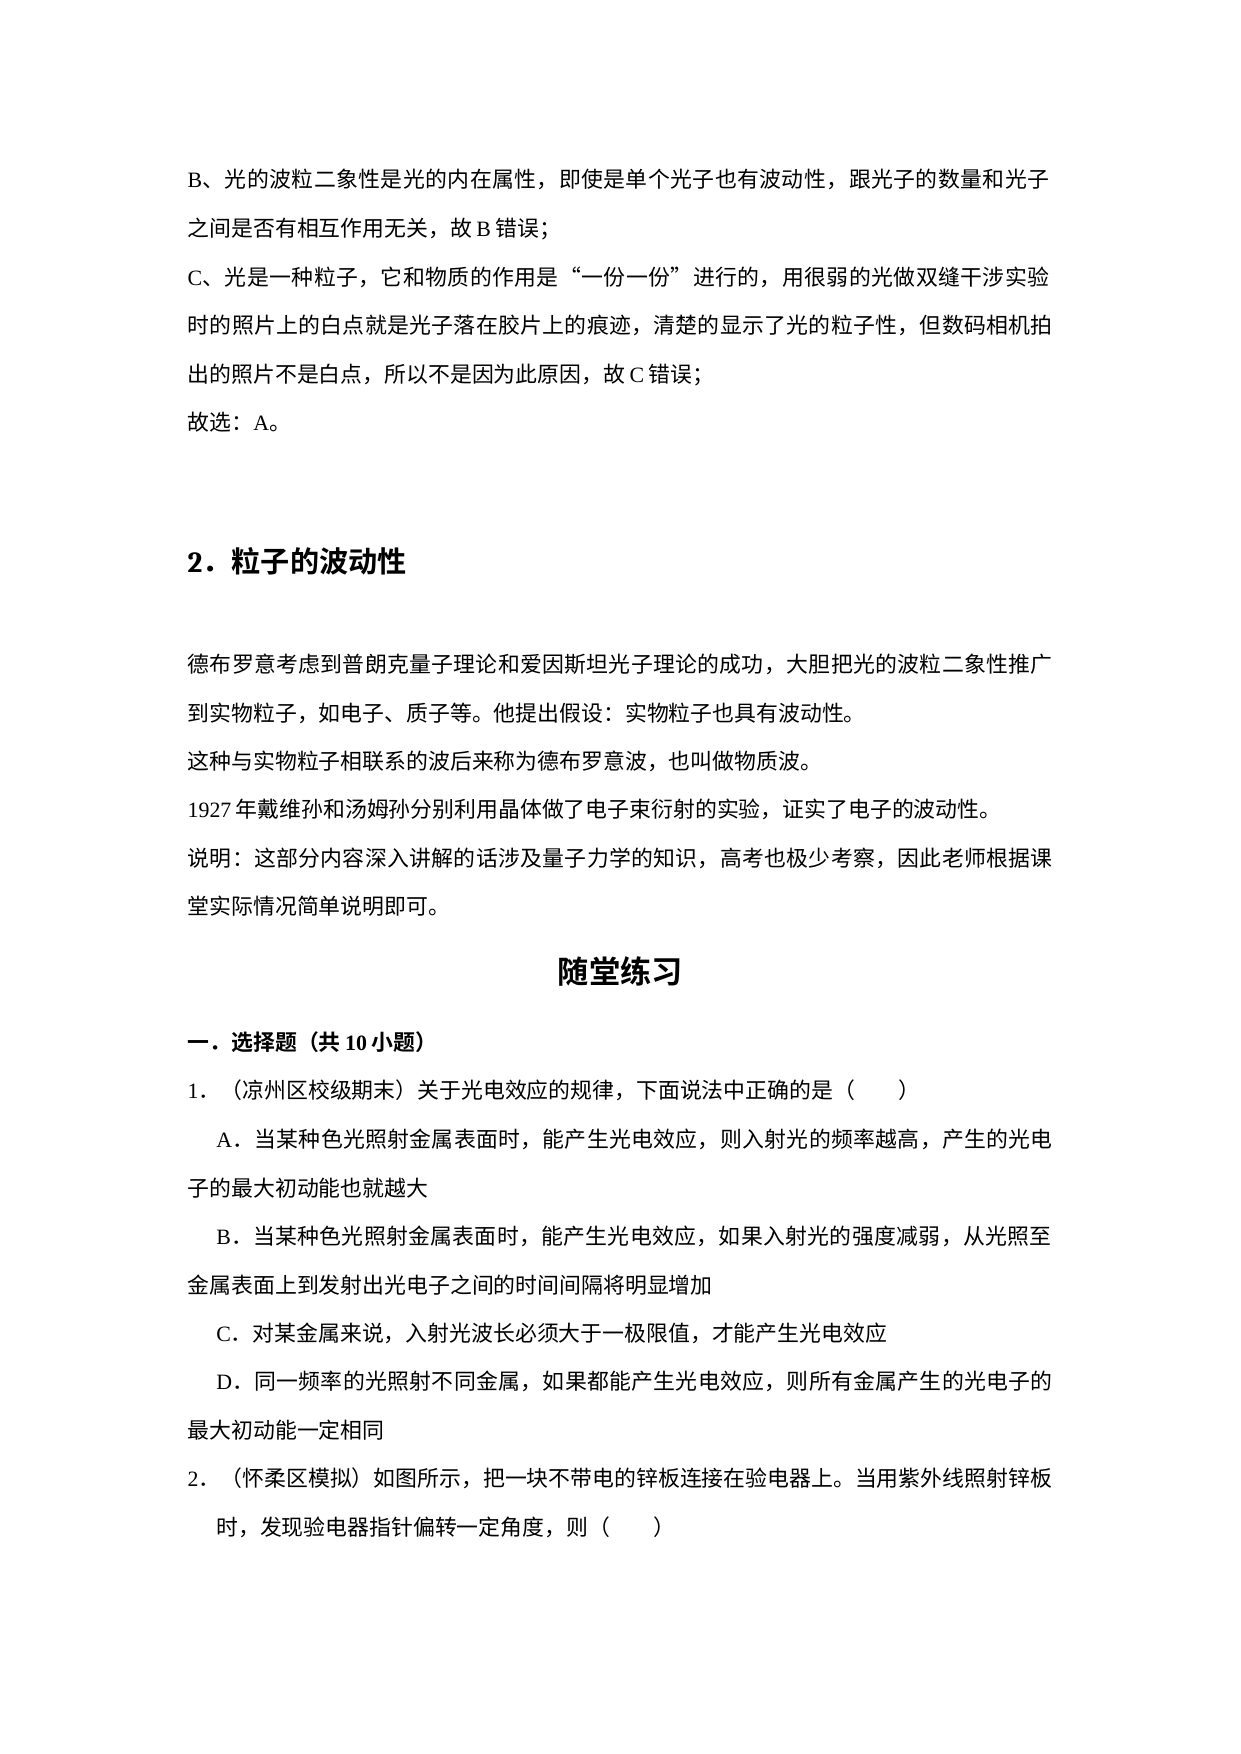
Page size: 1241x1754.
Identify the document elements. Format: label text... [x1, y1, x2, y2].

text 1．（凉州区校级期末）关于光电效应的规律，下面说法中正确的是（ ） [187, 1073, 1053, 1106]
text 一．选择题（共10小题） [187, 1025, 1053, 1057]
text 故选：A。 [187, 405, 1053, 437]
text 2．粒子的波动性 [187, 527, 1053, 592]
text B．当某种色光照射金属表面时，能产生光电效应，如果入射光的强度减弱，从光照至金属表面上到发射出光电子之间的时间间隔将明显增加 [187, 1218, 1053, 1300]
text 这种与实物粒子相联系的波后来称为德布罗意波，也叫做物质波。 [187, 743, 1053, 776]
text 1927年戴维孙和汤姆孙分别利用晶体做了电子束衍射的实验，证实了电子的波动性。 [187, 792, 1053, 824]
text 德布罗意考虑到普朗克量子理论和爱因斯坦光子理论的成功，大胆把光的波粒二象性推广到实物粒子，如电子、质子等。他提出假设：实物粒子也具有波动性。 [187, 646, 1053, 728]
text C、光是一种粒子，它和物质的作用是“一份一份”进行的，用很弱的光做双缝干涉实验时的照片上的白点就是光子落在胶片上的痕迹，清楚的显示了光的粒子性，但数码相机拍出的照片不是白点，所以不是因为此原因，故C错误； [187, 259, 1053, 389]
text 随堂练习 [187, 937, 1053, 1002]
text 2．（怀柔区模拟）如图所示，把一块不带电的锌板连接在验电器上。当用紫外线照射锌板时，发现验电器指针偏转一定角度，则（ ） [187, 1461, 1053, 1542]
text C．对某金属来说，入射光波长必须大于一极限值，才能产生光电效应 [187, 1316, 1053, 1348]
text D．同一频率的光照射不同金属，如果都能产生光电效应，则所有金属产生的光电子的最大初动能一定相同 [187, 1364, 1053, 1445]
text A．当某种色光照射金属表面时，能产生光电效应，则入射光的频率越高，产生的光电子的最大初动能也就越大 [187, 1121, 1053, 1203]
text 说明：这部分内容深入讲解的话涉及量子力学的知识，高考也极少考察，因此老师根据课堂实际情况简单说明即可。 [187, 840, 1053, 921]
text B、光的波粒二象性是光的内在属性，即使是单个光子也有波动性，跟光子的数量和光子之间是否有相互作用无关，故B错误； [187, 162, 1053, 243]
